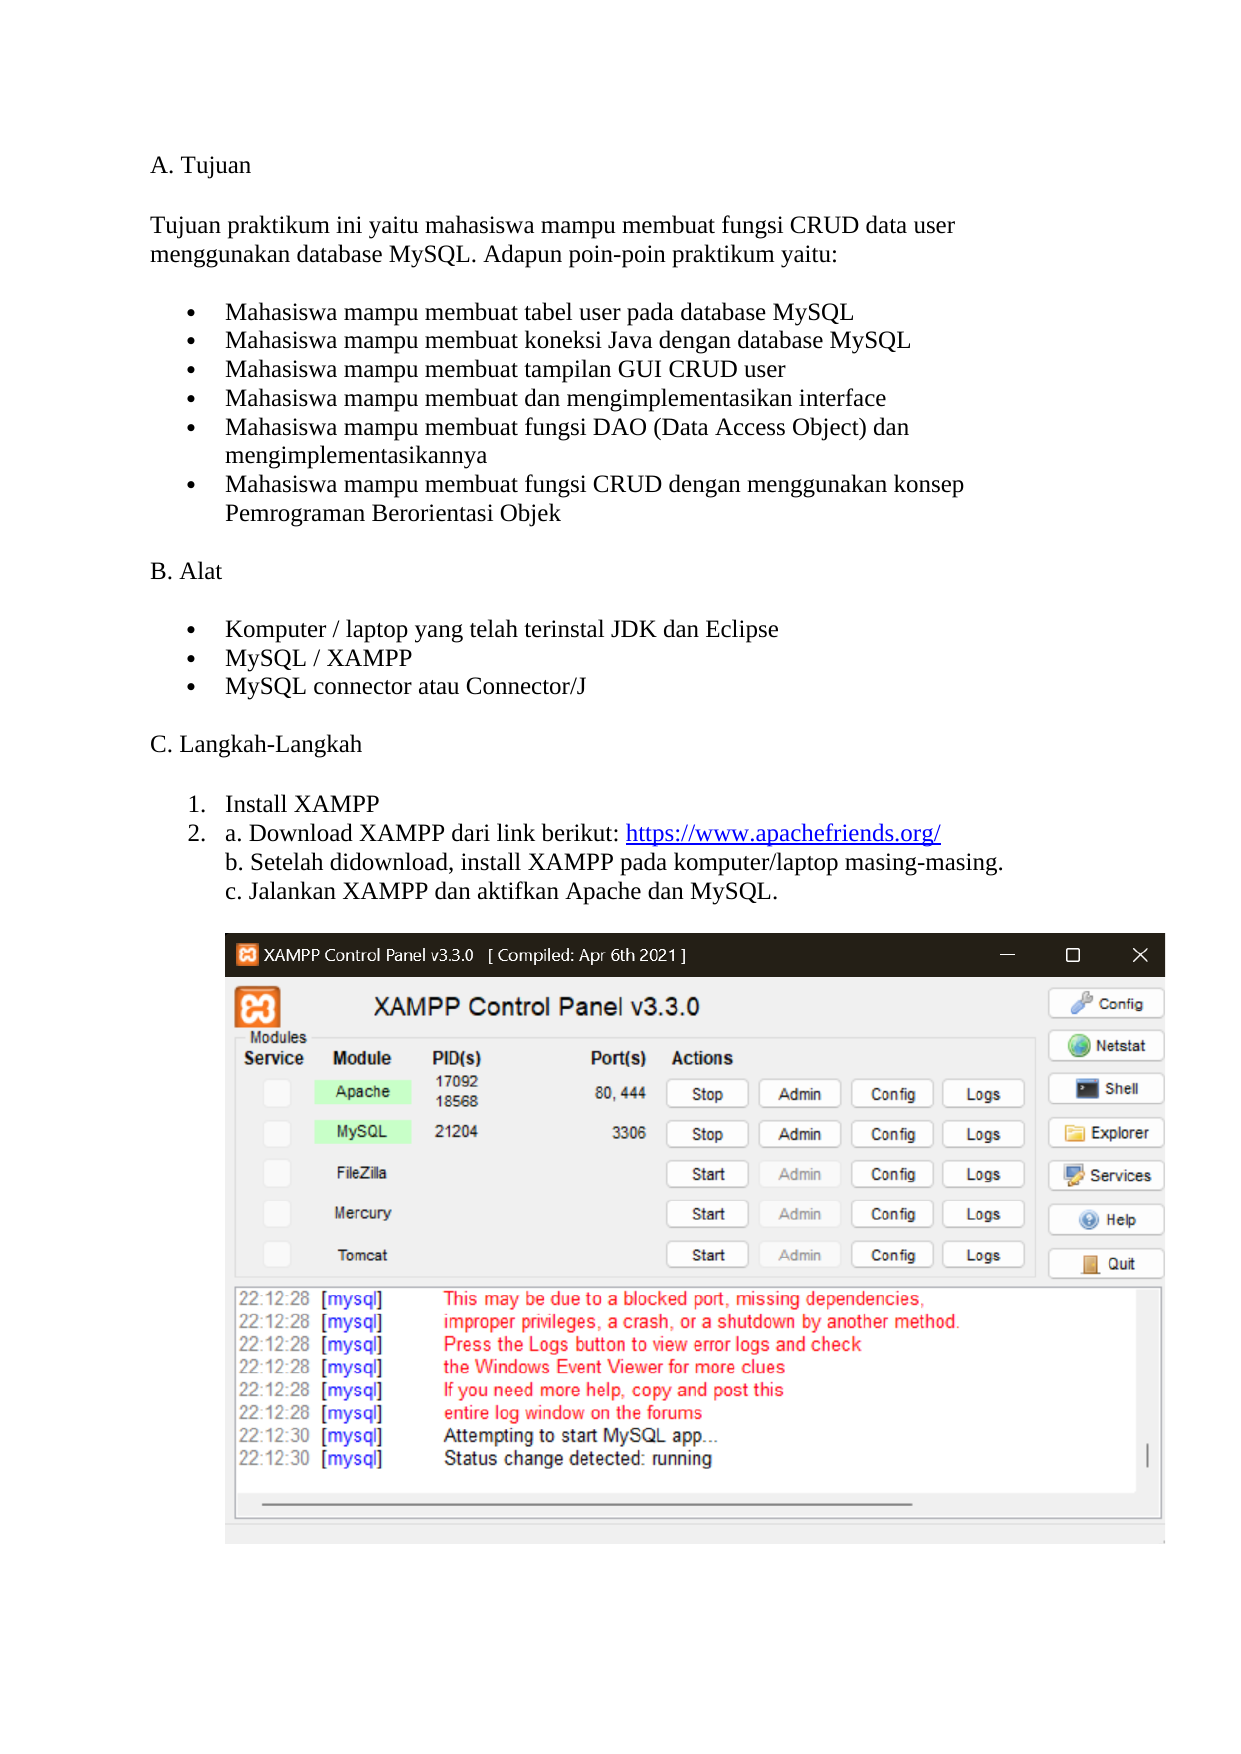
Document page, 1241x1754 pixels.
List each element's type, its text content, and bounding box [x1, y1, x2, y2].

list Komputer / laptop yang telah terinstal JDK dan Eclipse [187, 614, 1090, 643]
list MySQL connector atau Connector/J [187, 671, 1090, 700]
text A. Tujuan [150, 150, 1090, 179]
text C. Langkah-Langkah [150, 729, 1090, 758]
list Mahasiswa mampu membuat tabel user pada database MySQL [187, 297, 1090, 326]
list Install XAMPP [187, 789, 1090, 818]
picture [225, 962, 1166, 1573]
list Mahasiswa mampu membuat fungsi DAO (Data Access Object) dan mengimplementasikannya [187, 412, 1090, 469]
list Mahasiswa mampu membuat fungsi CRUD dengan menggunakan konsep Pemrograman Berorientasi Objek [187, 469, 1090, 527]
list a. Download XAMPP dari link berikut: https://www.apachefriends.org/ b. Setelah didownload, install XAMPP pada komputer/laptop masing-masing. c. Jalankan XAMPP dan aktifkan Apache dan MySQL. [187, 847, 1090, 934]
text B. Alat [150, 556, 1090, 585]
list Mahasiswa mampu membuat koneksi Java dengan database MySQL [187, 326, 1090, 354]
text Tujuan praktikum ini yaitu mahasiswa mampu membuat fungsi CRUD data user menggunakan database MySQL. Adapun poin-poin praktikum yaitu: [150, 210, 1090, 268]
list MySQL / XAMPP [187, 643, 1090, 671]
list Mahasiswa mampu membuat dan mengimplementasikan interface [187, 383, 1090, 412]
list Mahasiswa mampu membuat tampilan GUI CRUD user [187, 354, 1090, 383]
